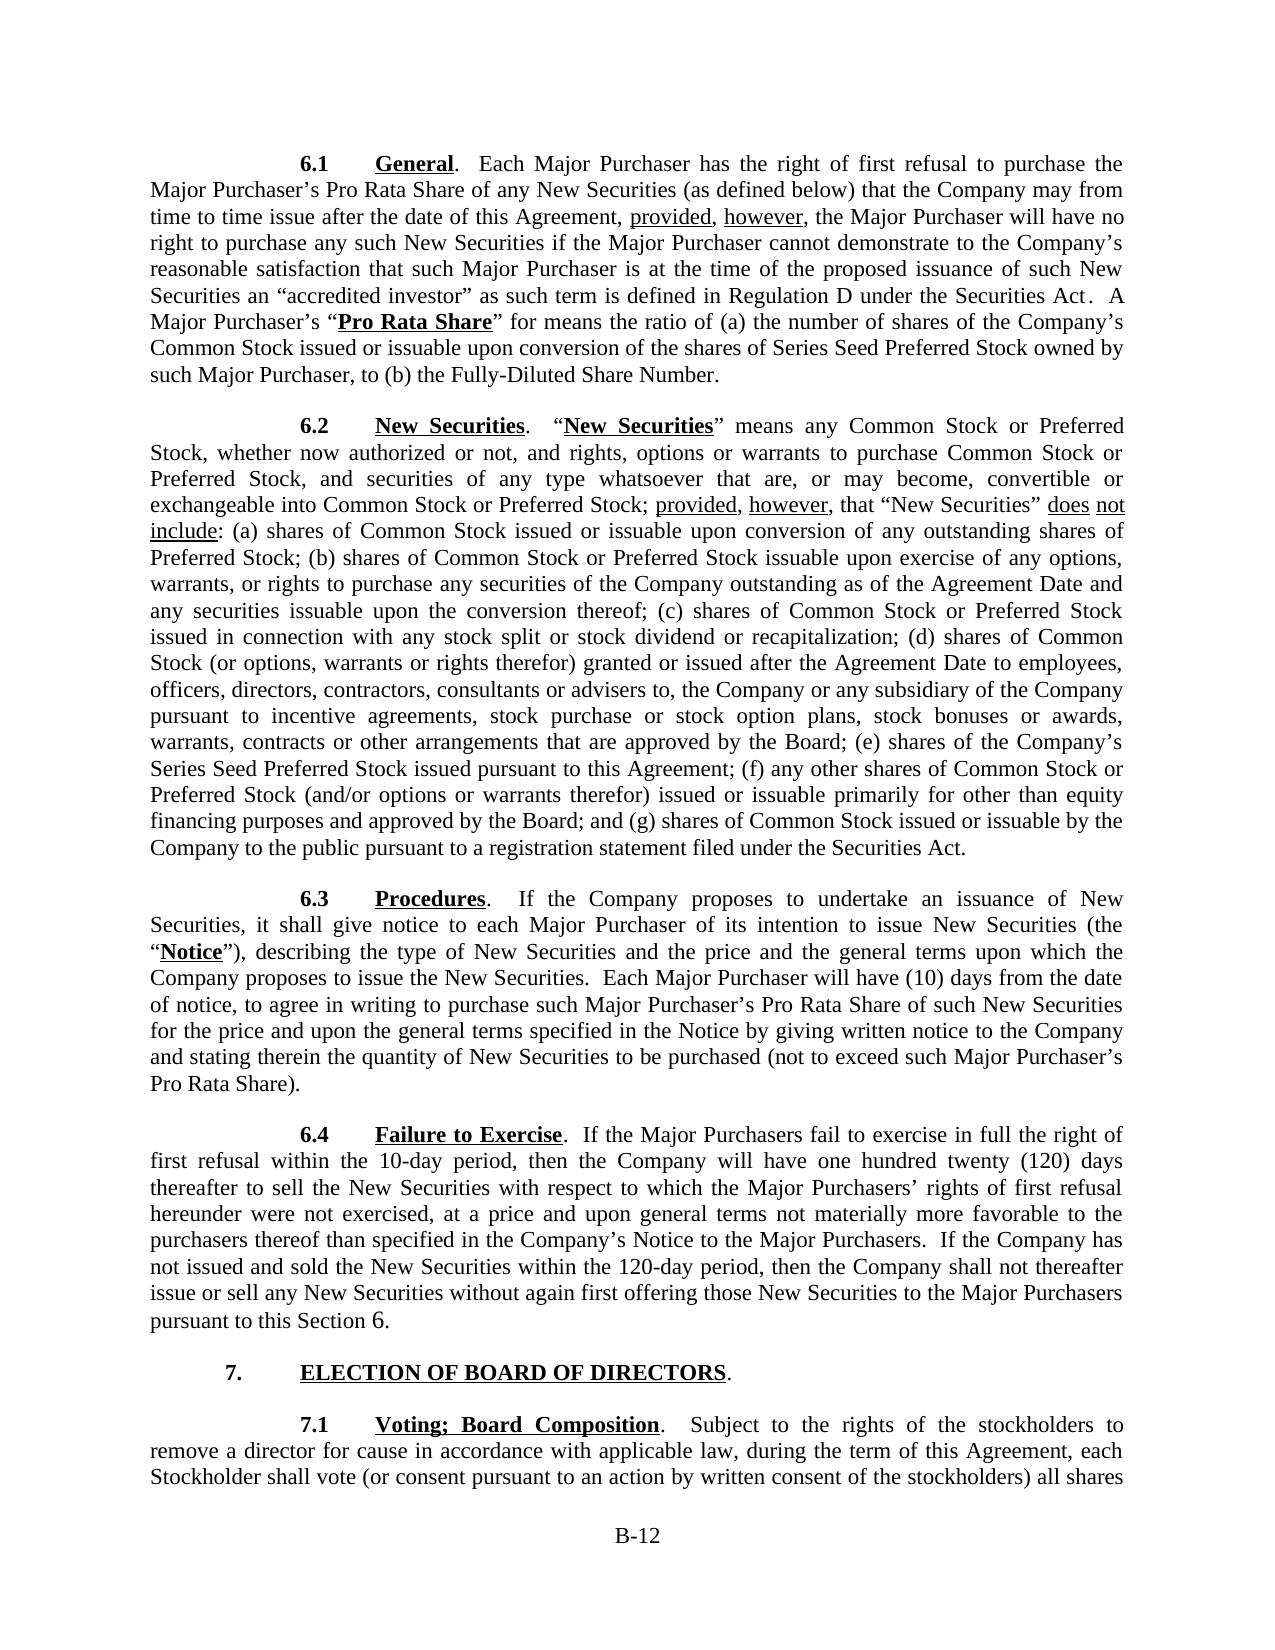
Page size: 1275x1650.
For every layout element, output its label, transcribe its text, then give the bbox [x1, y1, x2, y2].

text ELECTION OF BOARD OF DIRECTORS. [150, 1359, 1125, 1386]
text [150, 1411, 1125, 1490]
text New Securities. “New Securities” means any Common Stock or Preferred Stock, whether now authorized or not, and rights, options or warrants to purchase Common Stock or Preferred Stock, and securities of any type whatsoever that are, or may become, convertible or exchangeable into Common Stock or Preferred Stock; provided, however, that “New Securities” does not include: (a) shares of Common Stock issued or issuable upon conversion of any outstanding shares of Preferred Stock; (b) shares of Common Stock or Preferred Stock issuable upon exercise of any options, warrants, or rights to purchase any securities of the Company outstanding as of the Agreement Date and any securities issuable upon the conversion thereof; (c) shares of Common Stock or Preferred Stock issued in connection with any stock split or stock dividend or recapitalization; (d) shares of Common Stock (or options, warrants or rights therefor) granted or issued after the Agreement Date to employees, officers, directors, contractors, consultants or advisers to, the Company or any subsidiary of the Company pursuant to incentive agreements, stock purchase or stock option plans, stock bonuses or awards, warrants, contracts or other arrangements that are approved by the Board; (e) shares of the Company’s Series Seed Preferred Stock issued pursuant to this Agreement; (f) any other shares of Common Stock or Preferred Stock (and/or options or warrants therefor) issued or issuable primarily for other than equity financing purposes and approved by the Board; and (g) shares of Common Stock issued or issuable by the Company to the public pursuant to a registration statement filed under the Securities Act. [150, 412, 1125, 860]
text General. Each Major Purchaser has the right of first refusal to purchase the Major Purchaser’s Pro Rata Share of any New Securities (as defined below) that the Company may from time to time issue after the date of this Agreement, provided, however, the Major Purchaser will have no right to purchase any such New Securities if the Major Purchaser cannot demonstrate to the Company’s reasonable satisfaction that such Major Purchaser is at the time of the proposed issuance of such New Securities an “accredited investor” as such term is defined in Regulation D under the Securities Act. A Major Purchaser’s “Pro Rata Share” for means the ratio of (a) the number of shares of the Company’s Common Stock issued or issuable upon conversion of the shares of Series Seed Preferred Stock owned by such Major Purchaser, to (b) the Fully-Diluted Share Number. [150, 150, 1125, 387]
text Failure to Exercise. If the Major Purchasers fail to exercise in full the right of first refusal within the 10-day period, then the Company will have one hundred twenty (120) days thereafter to sell the New Securities with respect to which the Major Purchasers’ rights of first refusal hereunder were not exercised, at a price and upon general terms not materially more favorable to the purchasers thereof than specified in the Company’s Notice to the Major Purchasers. If the Company has not issued and sold the New Securities within the 120-day period, then the Company shall not thereafter issue or sell any New Securities without again first offering those New Securities to the Major Purchasers pursuant to this Section 6. [150, 1121, 1125, 1334]
text Procedures. If the Company proposes to undertake an issuance of New Securities, it shall give notice to each Major Purchaser of its intention to issue New Securities (the “Notice”), describing the type of New Securities and the price and the general terms upon which the Company proposes to issue the New Securities. Each Major Purchaser will have (10) days from the date of notice, to agree in writing to purchase such Major Purchaser’s Pro Rata Share of such New Securities for the price and upon the general terms specified in the Notice by giving written notice to the Company and stating therein the quantity of New Securities to be purchased (not to exceed such Major Purchaser’s Pro Rata Share). [150, 885, 1125, 1096]
